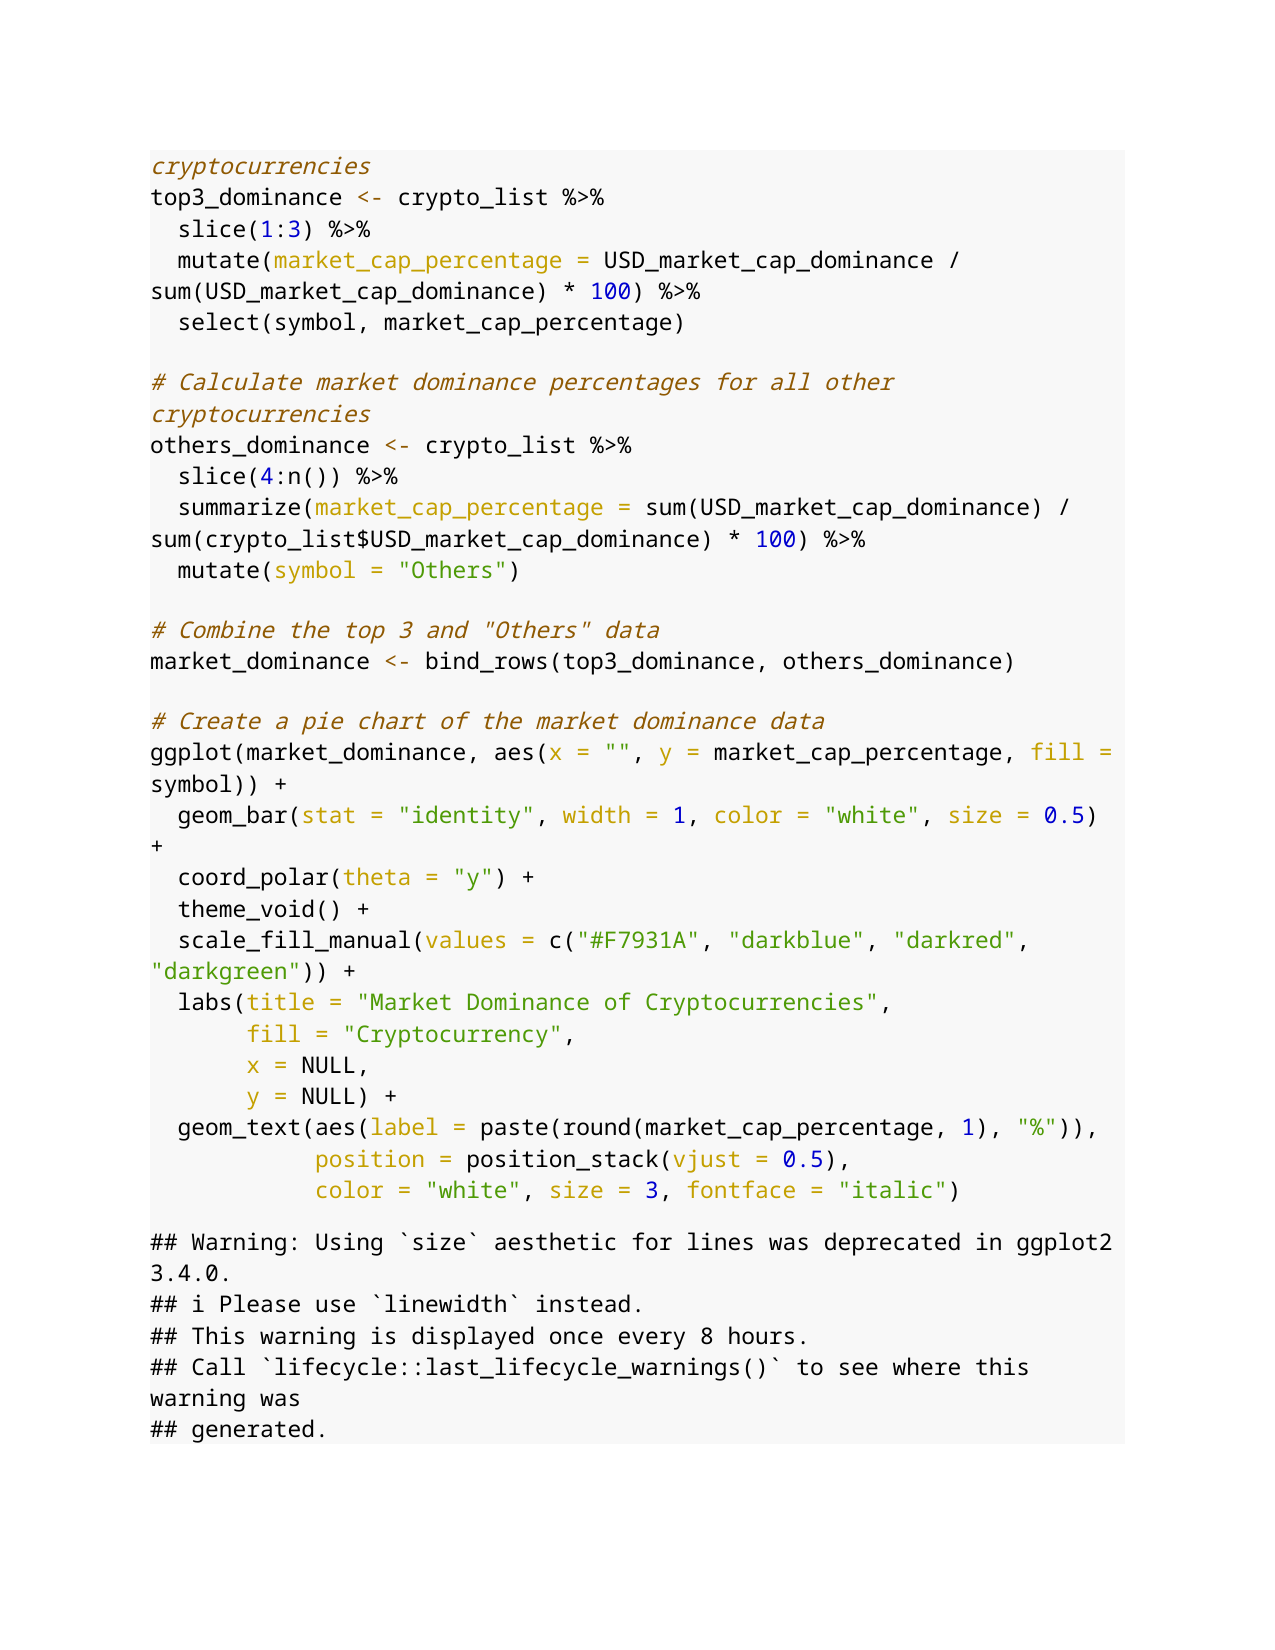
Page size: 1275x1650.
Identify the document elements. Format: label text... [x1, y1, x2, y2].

text ## Warning: Using `size` aesthetic for lines was deprecated in ggplot2 3.4.0. ## ℹ Please use `linewidth` instead. ## This warning is displayed once every 8 hours. ## Call `lifecycle::last_lifecycle_warnings()` to see where this warning was ## generated. [150, 1226, 1125, 1444]
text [150, 150, 1125, 1205]
